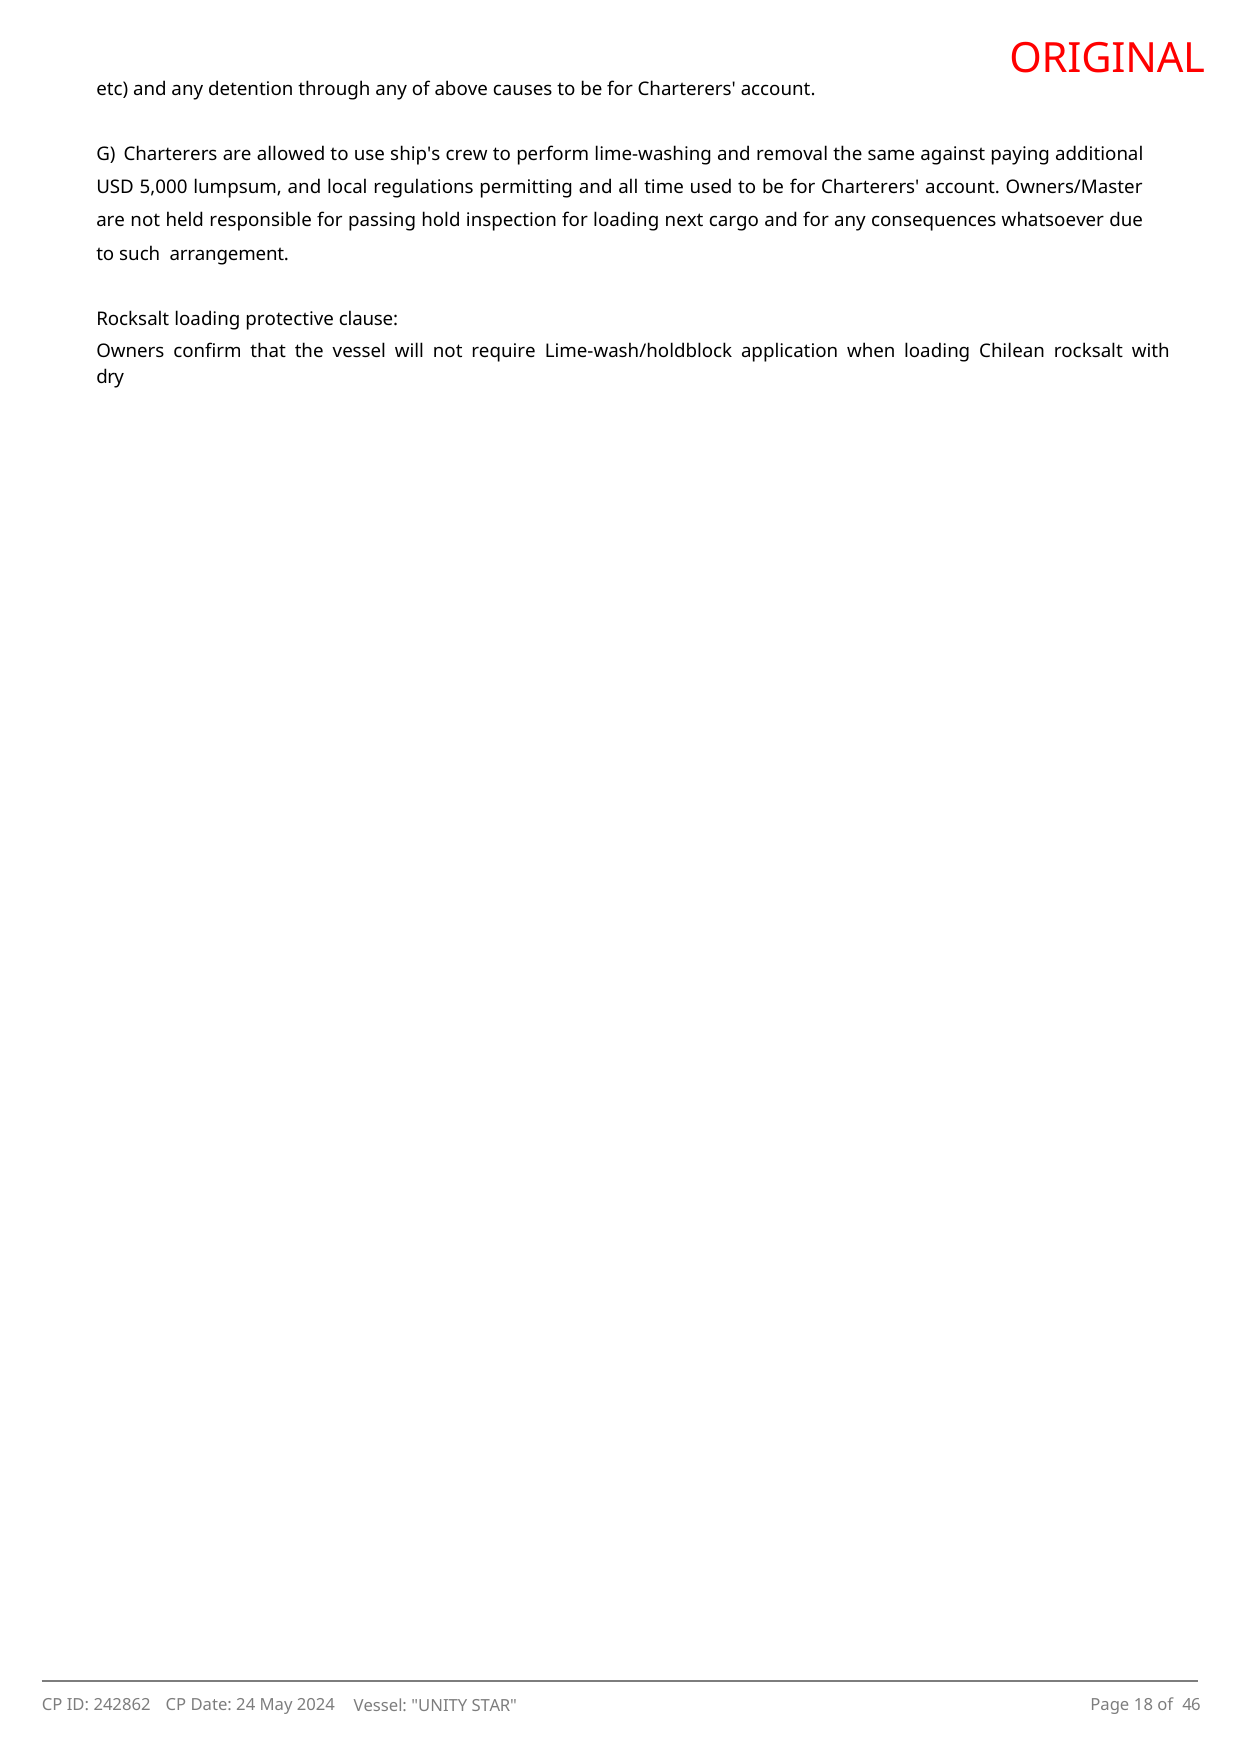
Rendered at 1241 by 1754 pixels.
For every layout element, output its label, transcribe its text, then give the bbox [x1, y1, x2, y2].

list Charterers are allowed to use ship's crew to perform lime-washing and removal the same against paying additional USD 5,000 lumpsum, and local regulations permitting and all time used to be for Charterers' account. Owners/Master are not held responsible for passing hold inspection for loading next cargo and for any consequences whatsoever due to such arrangement. [96, 140, 1144, 265]
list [96, 75, 1144, 101]
text Rocksalt loading protective clause: [96, 305, 1196, 331]
text Owners confirm that the vessel will not require Lime-wash/holdblock application when loading Chilean rocksalt with dry [96, 337, 1196, 388]
